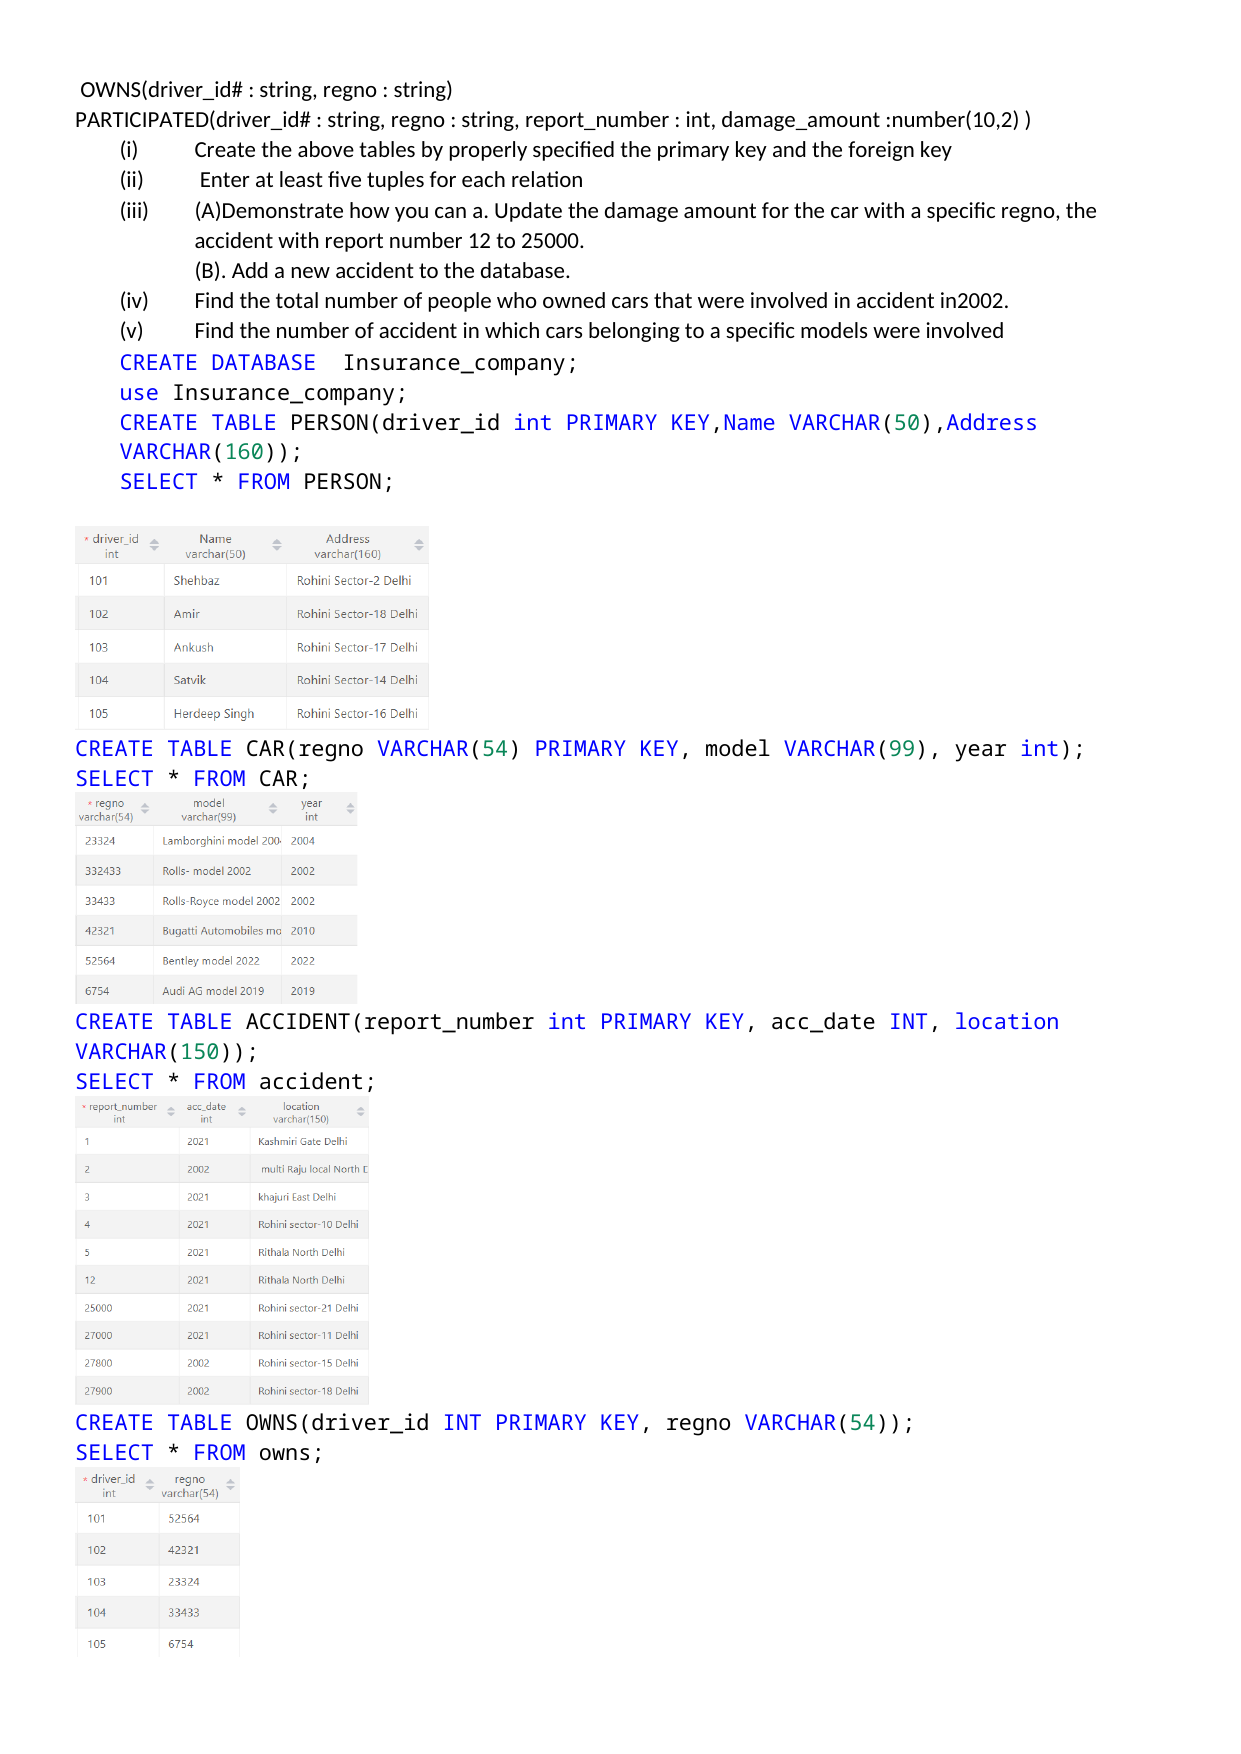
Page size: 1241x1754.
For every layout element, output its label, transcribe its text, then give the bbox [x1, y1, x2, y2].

list Find the total number of people who owned cars that were involved in accident in2002. [119, 286, 1165, 314]
text SELECT * FROM PERSON; [119, 466, 1165, 496]
list (A)Demonstrate how you can a. Update the damage amount for the car with a specific regno, the accident with report number 12 to 25000. [119, 196, 1165, 254]
list (B). Add a new accident to the database. [194, 256, 1165, 284]
list Enter at least five tuples for each relation [119, 166, 1165, 194]
list Find the number of accident in which cars belonging to a specific models were involved [119, 317, 1165, 345]
text CREATE TABLE OWNS(driver_id INT PRIMARY KEY, regno VARCHAR(54)); [75, 1407, 1165, 1436]
text SELECT * FROM accident; [75, 1066, 1165, 1096]
text use Insurance_company; [119, 377, 1165, 406]
text SELECT * FROM owns; [75, 1436, 1165, 1466]
picture [75, 526, 429, 731]
picture [75, 792, 358, 1004]
text CREATE TABLE ACCIDENT(report_number int PRIMARY KEY, acc_date INT, location VARCHAR(150)); [75, 1006, 1165, 1066]
text SELECT * FROM CAR; [75, 763, 1165, 793]
text CREATE DATABASE Insurance_company; [119, 347, 1165, 377]
picture [75, 1095, 369, 1405]
text PARTICIPATED(driver_id# : string, regno : string, report_number : int, damage_amount :number(10,2) ) [75, 105, 1165, 133]
text CREATE TABLE CAR(regno VARCHAR(54) PRIMARY KEY, model VARCHAR(99), year int); [75, 733, 1165, 763]
text OWNS(driver_id# : string, regno : string) [75, 75, 1165, 103]
picture [75, 1466, 242, 1657]
list Create the above tables by properly specified the primary key and the foreign key [119, 135, 1165, 163]
text CREATE TABLE PERSON(driver_id int PRIMARY KEY,Name VARCHAR(50),Address VARCHAR(160)); [119, 406, 1165, 466]
